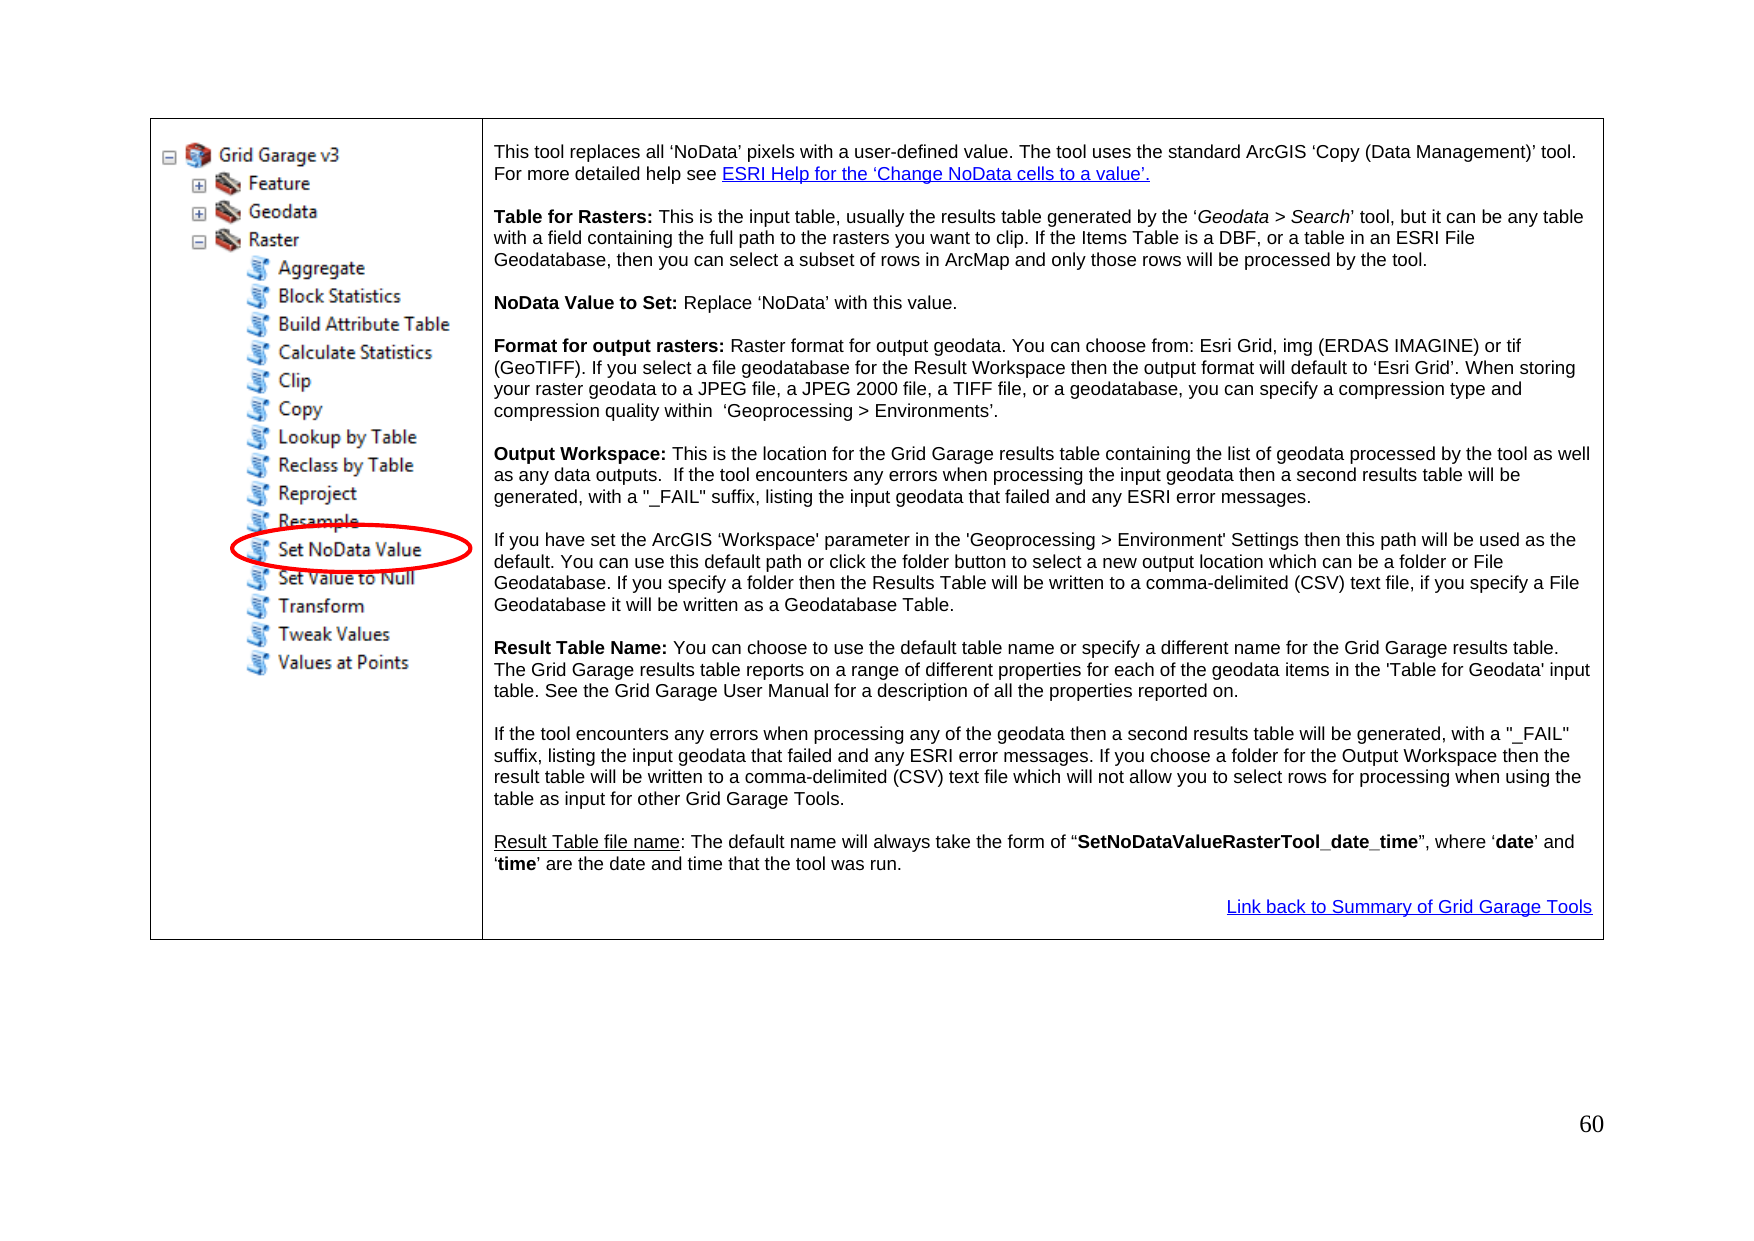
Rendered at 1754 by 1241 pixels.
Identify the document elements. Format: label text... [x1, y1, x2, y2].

picture [161, 140, 470, 688]
table_cell This tool replaces all ‘NoData’ pixels with a user-defined value. The tool uses the standard ArcGIS ‘Copy (Data Management)’ tool. For more detailed help see ESRI Help for the ‘Change NoData cells to a value’. Table for Rasters: This is the input table, usually the results table generated by the ‘Geodata > Search’ tool, but it can be any table with a field containing the full path to the rasters you want to clip. If the Items Table is a DBF, or a table in an ESRI File Geodatabase, then you can select a subset of rows in ArcMap and only those rows will be processed by the tool. NoData Value to Set: Replace ‘NoData’ with this value. Format for output rasters: Raster format for output geodata. You can choose from: Esri Grid, img (ERDAS IMAGINE) or tif (GeoTIFF). If you select a file geodatabase for the Result Workspace then the output format will default to ‘Esri Grid’. When storing your raster geodata to a JPEG file, a JPEG 2000 file, a TIFF file, or a geodatabase, you can specify a compression type and compression quality within ‘Geoprocessing > Environments’. Output Workspace: This is the location for the Grid Garage results table containing the list of geodata processed by the tool as well as any data outputs. If the tool encounters any errors when processing the input geodata then a second results table will be generated, with a "_FAIL" suffix, listing the input geodata that failed and any ESRI error messages. If you have set the ArcGIS ‘Workspace' parameter in the 'Geoprocessing > Environment' Settings then this path will be used as the default. You can use this default path or click the folder button to select a new output location which can be a folder or File Geodatabase. If you specify a folder then the Results Table will be written to a comma-delimited (CSV) text file, if you specify a File Geodatabase it will be written as a Geodatabase Table. Result Table Name: You can choose to use the default table name or specify a different name for the Grid Garage results table. The Grid Garage results table reports on a range of different properties for each of the geodata items in the 'Table for Geodata' input table. See the Grid Garage User Manual for a description of all the properties reported on. If the tool encounters any errors when processing any of the geodata then a second results table will be generated, with a "_FAIL" suffix, listing the input geodata that failed and any ESRI error messages. If you choose a folder for the Output Workspace then the result table will be written to a comma-delimited (CSV) text file which will not allow you to select rows for processing when using the table as input for other Grid Garage Tools. Result Table file name: The default name will always take the form of “SetNoDataValueRasterTool_date_time”, where ‘date’ and ‘time’ are the date and time that the tool was run. Link back to Summary of Grid Garage Tools [483, 119, 1603, 939]
table_cell [151, 119, 482, 939]
picture [235, 527, 468, 569]
